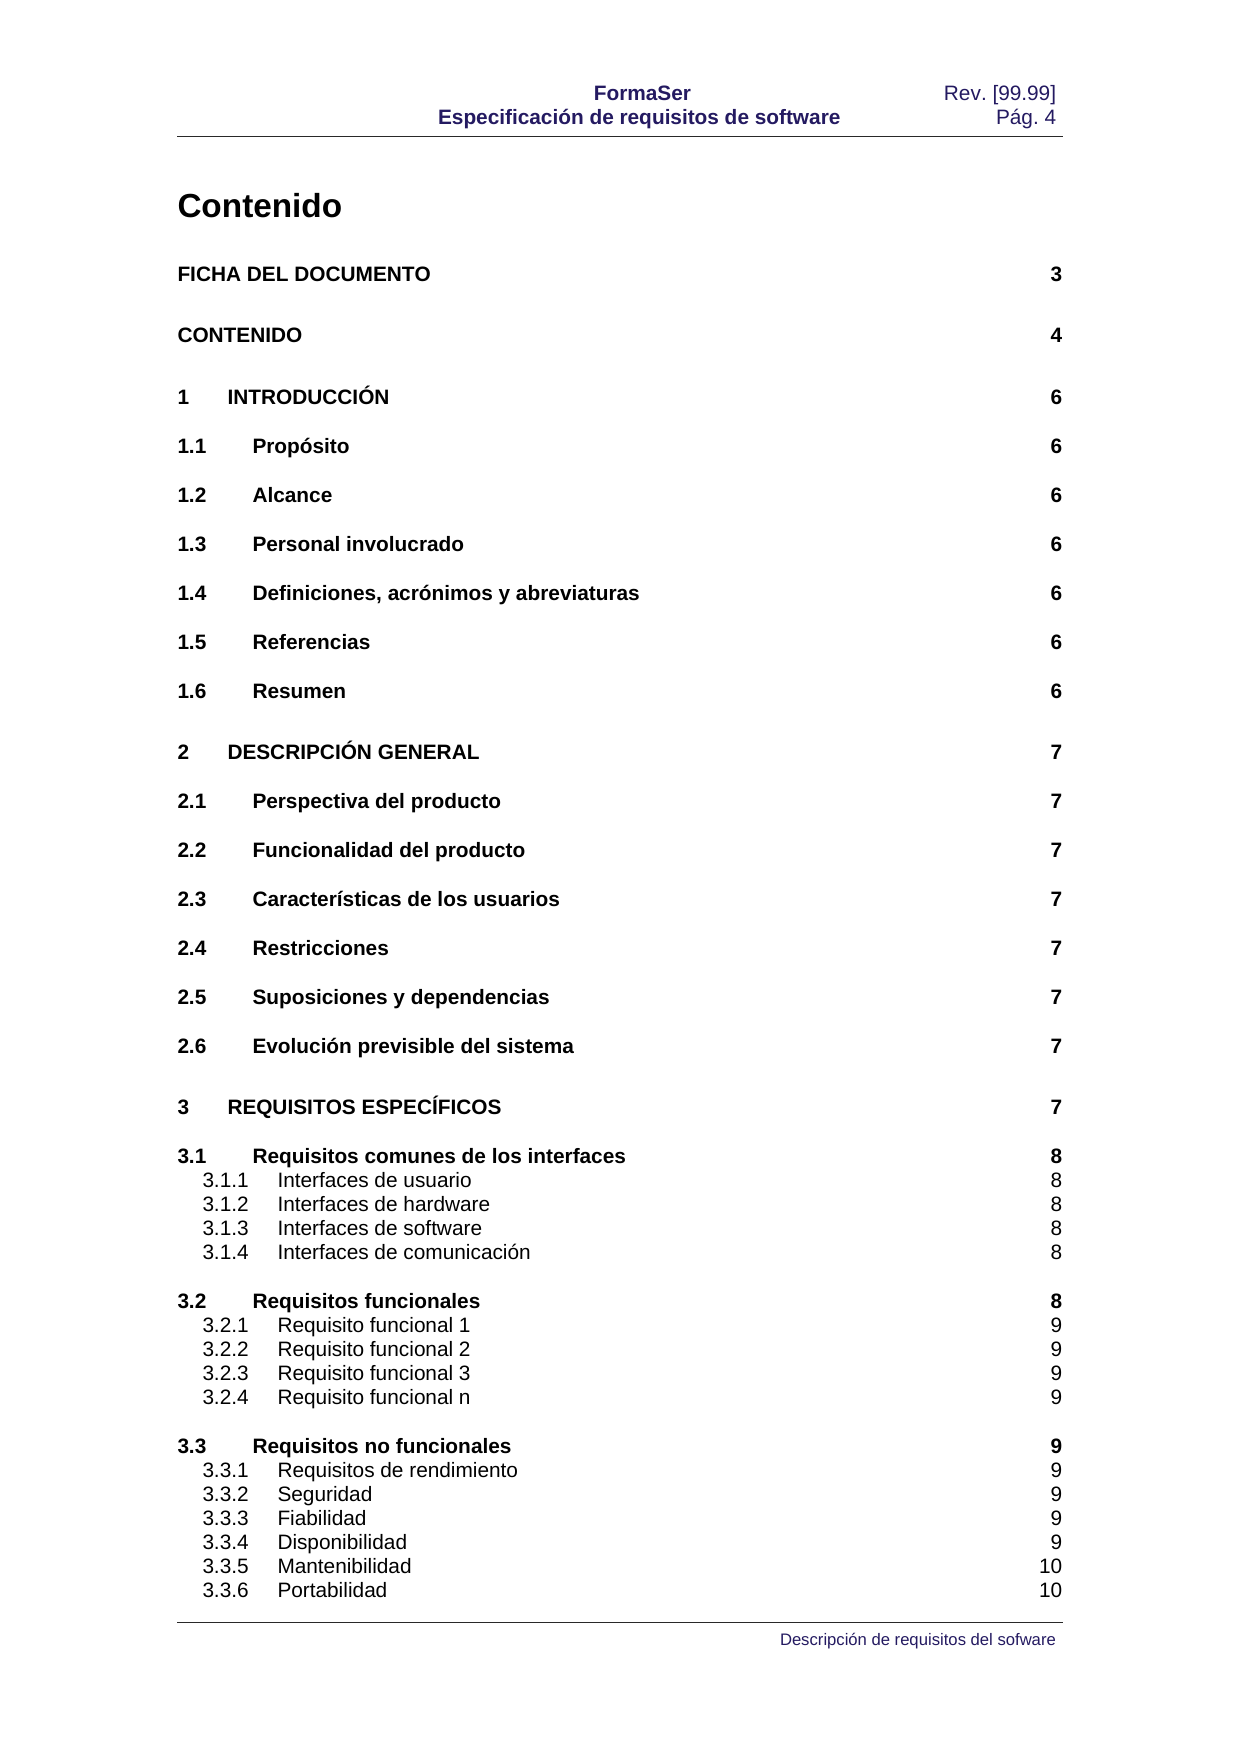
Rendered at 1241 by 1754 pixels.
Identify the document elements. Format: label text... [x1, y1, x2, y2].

text 3 Requisitos específicos 7 [177, 1095, 1063, 1119]
text 2.2 Funcionalidad del producto 7 [177, 838, 1063, 862]
text 3.3.3 Fiabilidad 9 [202, 1506, 1063, 1529]
text 3.1.2 Interfaces de hardware 8 [202, 1192, 1063, 1216]
text 1 Introducción 6 [177, 385, 1063, 409]
text 3.3.1 Requisitos de rendimiento 9 [202, 1458, 1063, 1482]
text Ficha del documento 3 [177, 262, 1063, 286]
text 3.3 Requisitos no funcionales 9 [177, 1434, 1063, 1458]
text 3.2.4 Requisito funcional n 9 [202, 1385, 1063, 1409]
text 2.3 Características de los usuarios 7 [177, 887, 1063, 911]
text 1.3 Personal involucrado 6 [177, 532, 1063, 556]
text 3.3.5 Mantenibilidad 10 [202, 1553, 1063, 1577]
text 2.4 Restricciones 7 [177, 936, 1063, 960]
text 2.5 Suposiciones y dependencias 7 [177, 985, 1063, 1009]
text 3.2 Requisitos funcionales 8 [177, 1289, 1063, 1313]
text 3.1.4 Interfaces de comunicación 8 [202, 1240, 1063, 1264]
text 3.2.2 Requisito funcional 2 9 [202, 1337, 1063, 1361]
text 3.1.1 Interfaces de usuario 8 [202, 1168, 1063, 1192]
text 1.1 Propósito 6 [177, 434, 1063, 458]
text 2.6 Evolución previsible del sistema 7 [177, 1034, 1063, 1058]
text 1.6 Resumen 6 [177, 678, 1063, 702]
text 1.4 Definiciones, acrónimos y abreviaturas 6 [177, 581, 1063, 604]
text 3.1 Requisitos comunes de los interfaces 8 [177, 1144, 1063, 1168]
text 3.3.2 Seguridad 9 [202, 1482, 1063, 1506]
text 2 Descripción general 7 [177, 740, 1063, 764]
text 2.1 Perspectiva del producto 7 [177, 789, 1063, 813]
text Contenido 4 [177, 323, 1063, 347]
text 3.3.4 Disponibilidad 9 [202, 1529, 1063, 1553]
text 1.2 Alcance 6 [177, 483, 1063, 507]
text 3.2.3 Requisito funcional 3 9 [202, 1361, 1063, 1385]
text 3.1.3 Interfaces de software 8 [202, 1216, 1063, 1240]
list Contenido [177, 186, 1063, 224]
text 3.2.1 Requisito funcional 1 9 [202, 1313, 1063, 1337]
text 3.3.6 Portabilidad 10 [202, 1577, 1063, 1601]
text 1.5 Referencias 6 [177, 629, 1063, 653]
